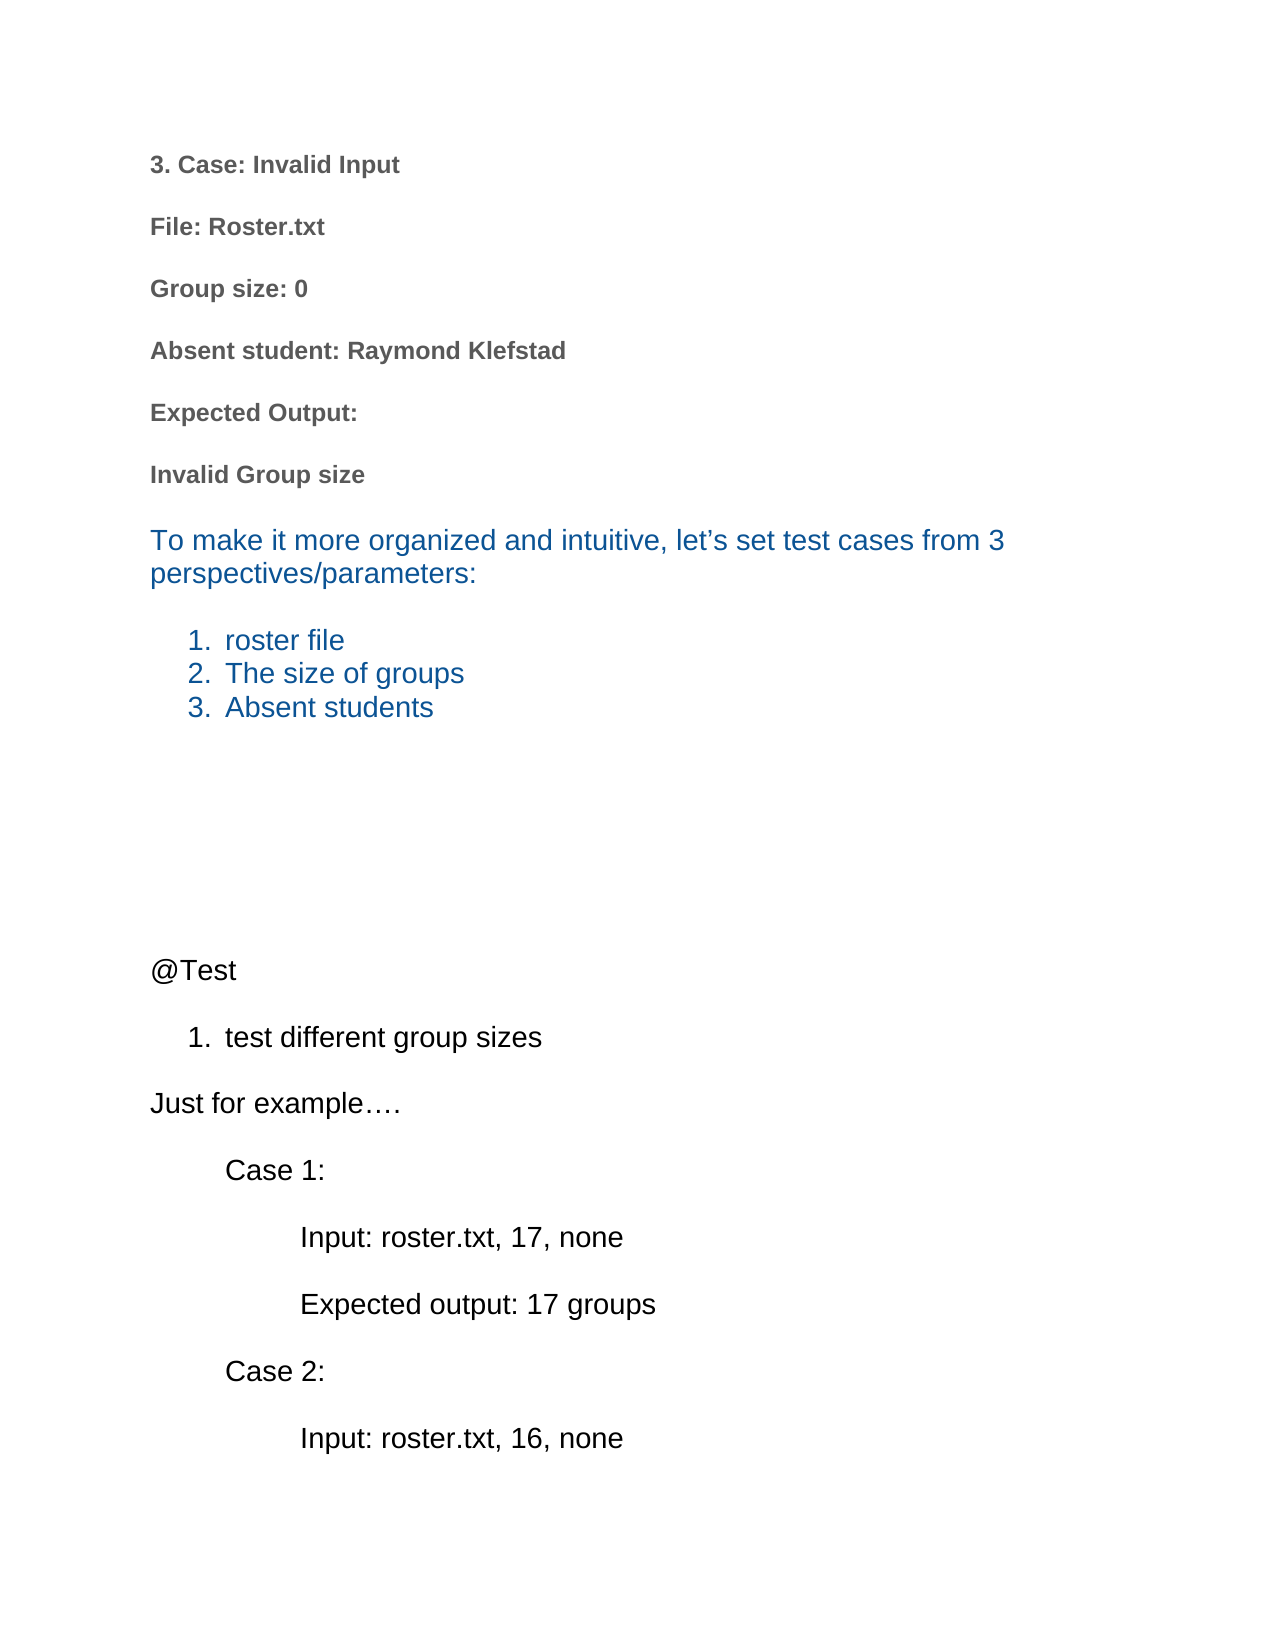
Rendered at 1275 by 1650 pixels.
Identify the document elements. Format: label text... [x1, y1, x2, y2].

text Expected Output: [150, 398, 1125, 427]
list roster file [187, 623, 1125, 656]
text File: Roster.txt [150, 212, 1125, 241]
list The size of groups [187, 656, 1125, 690]
text Invalid Group size [150, 460, 1125, 489]
text Input: roster.txt, 16, none [150, 1421, 1125, 1454]
list Absent students [187, 690, 1125, 723]
text Expected output: 17 groups [150, 1287, 1125, 1321]
text Just for example…. [150, 1086, 1125, 1120]
text 3. Case: Invalid Input [150, 150, 1125, 179]
text Absent student: Raymond Klefstad [150, 336, 1125, 365]
list test different group sizes [187, 1019, 1125, 1053]
text Input: roster.txt, 17, none [150, 1220, 1125, 1254]
text Case 2: [150, 1354, 1125, 1387]
text Case 1: [150, 1153, 1125, 1187]
text @Test [150, 953, 1125, 986]
text To make it more organized and intuitive, let’s set test cases from 3 perspectives/parameters: [150, 522, 1125, 589]
text Group size: 0 [150, 274, 1125, 303]
